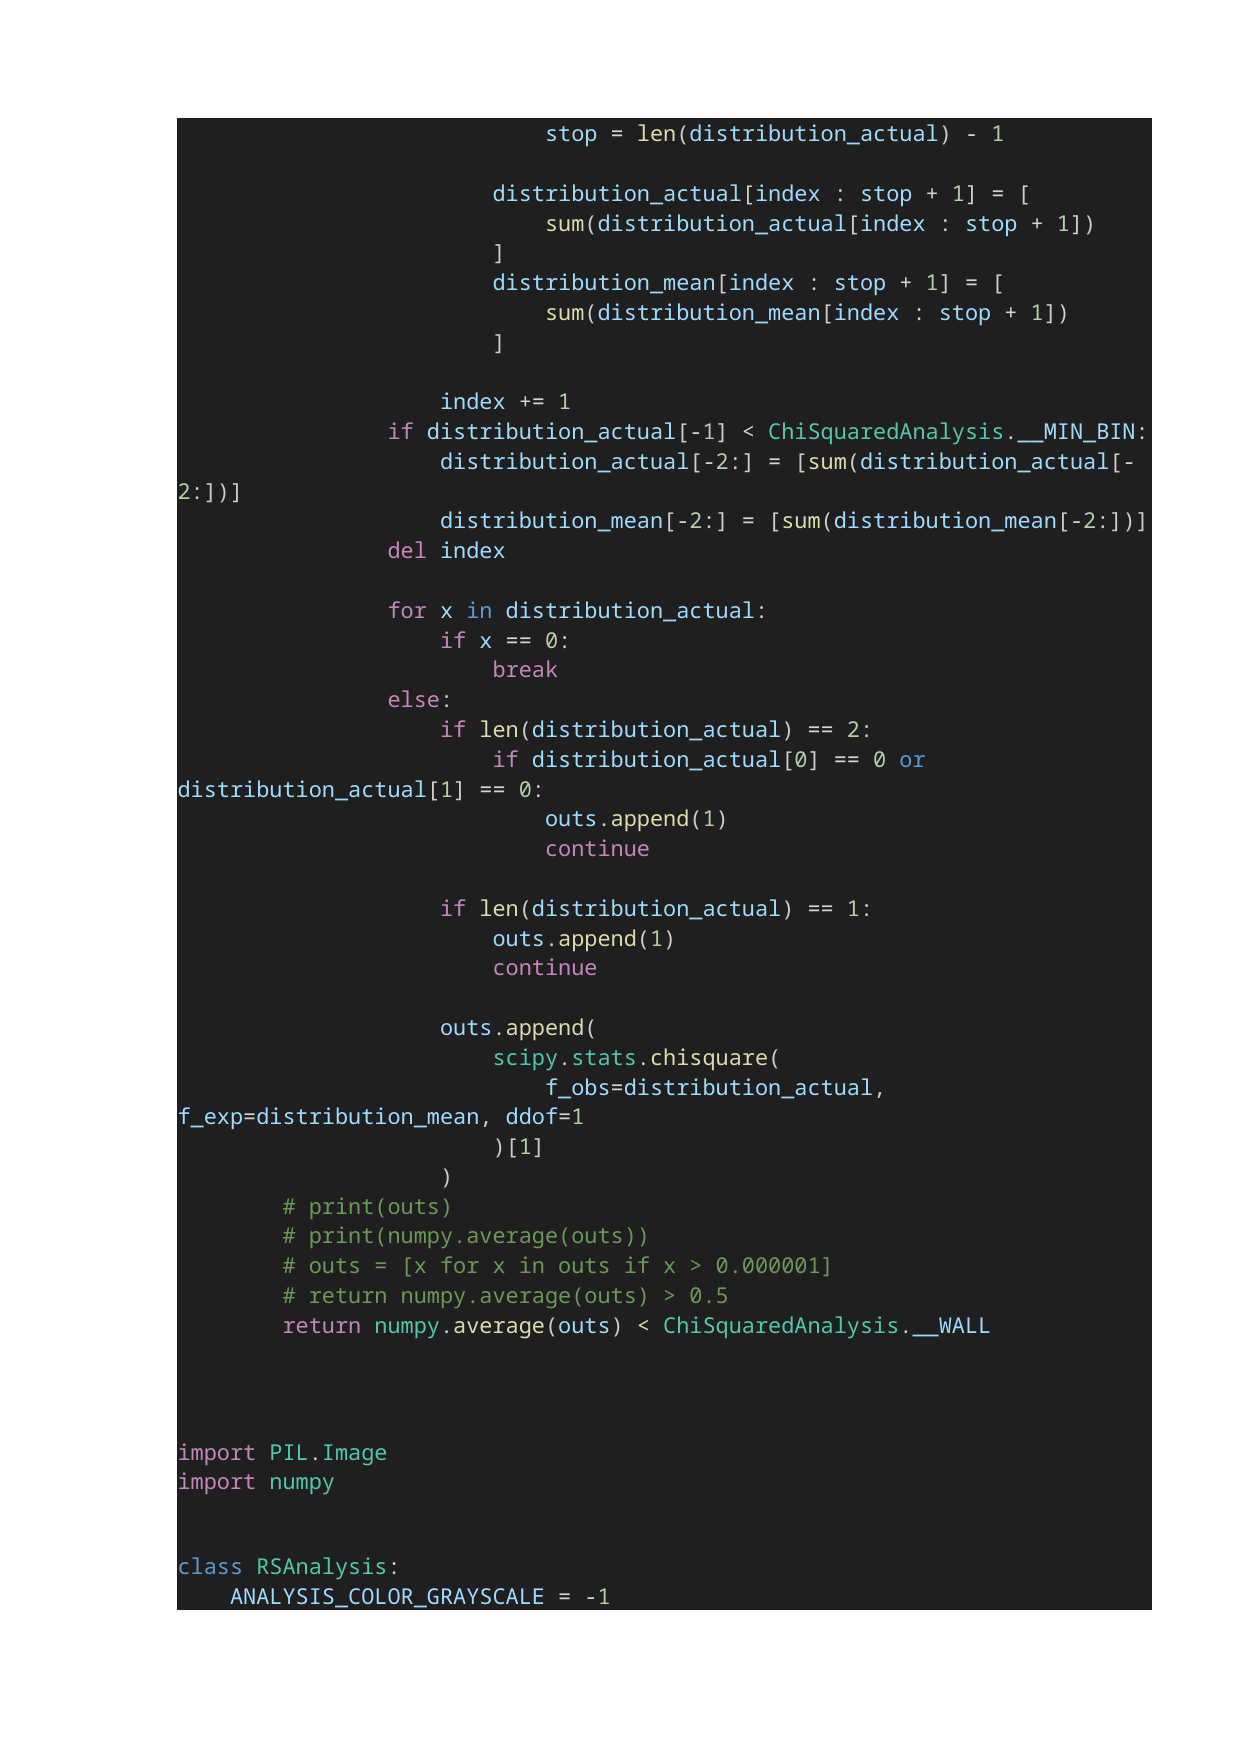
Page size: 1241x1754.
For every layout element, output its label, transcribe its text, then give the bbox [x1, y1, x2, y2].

text if len(distribution_actual) == 1: [177, 893, 1152, 922]
text import numpy [177, 1466, 1152, 1496]
text sum(distribution_actual[index : stop + 1]) [177, 207, 1152, 237]
text if x == 0: [177, 624, 1152, 654]
text distribution_actual[-2:] = [sum(distribution_actual[-2:])] [177, 446, 1152, 505]
text distribution_actual[index : stop + 1] = [ [177, 178, 1152, 207]
text if distribution_actual[0] == 0 or distribution_actual[1] == 0: [177, 744, 1152, 803]
text distribution_mean[-2:] = [sum(distribution_mean[-2:])] [177, 505, 1152, 535]
text outs.append(1) [177, 922, 1152, 952]
text scipy.stats.chisquare( [177, 1042, 1152, 1071]
text if distribution_actual[-1] < ChiSquaredAnalysis.__MIN_BIN: [177, 416, 1152, 446]
text ] [177, 327, 1152, 356]
text outs.append(1) [177, 803, 1152, 833]
text # print(outs) [177, 1191, 1152, 1220]
text else: [177, 684, 1152, 714]
text ANALYSIS_COLOR_GRAYSCALE = -1 [177, 1581, 1152, 1610]
text break [177, 654, 1152, 684]
text sum(distribution_mean[index : stop + 1]) [177, 297, 1152, 327]
text ] [177, 237, 1152, 267]
text continue [177, 833, 1152, 863]
text index += 1 [177, 386, 1152, 416]
text import PIL.Image [177, 1369, 1152, 1466]
text continue [177, 952, 1152, 982]
text # return numpy.average(outs) > 0.5 [177, 1280, 1152, 1310]
text ) [177, 1161, 1152, 1191]
text return numpy.average(outs) < ChiSquaredAnalysis.__WALL [177, 1310, 1152, 1339]
text distribution_mean[index : stop + 1] = [ [177, 267, 1152, 297]
text # print(numpy.average(outs)) [177, 1220, 1152, 1250]
text outs.append( [177, 1012, 1152, 1042]
text f_obs=distribution_actual, f_exp=distribution_mean, ddof=1 [177, 1071, 1152, 1131]
text # outs = [x for x in outs if x > 0.000001] [177, 1250, 1152, 1280]
text for x in distribution_actual: [177, 595, 1152, 624]
text stop = len(distribution_actual) - 1 [177, 118, 1152, 148]
text if len(distribution_actual) == 2: [177, 714, 1152, 744]
text )[1] [177, 1131, 1152, 1161]
text del index [177, 535, 1152, 565]
text class RSAnalysis: [177, 1551, 1152, 1581]
